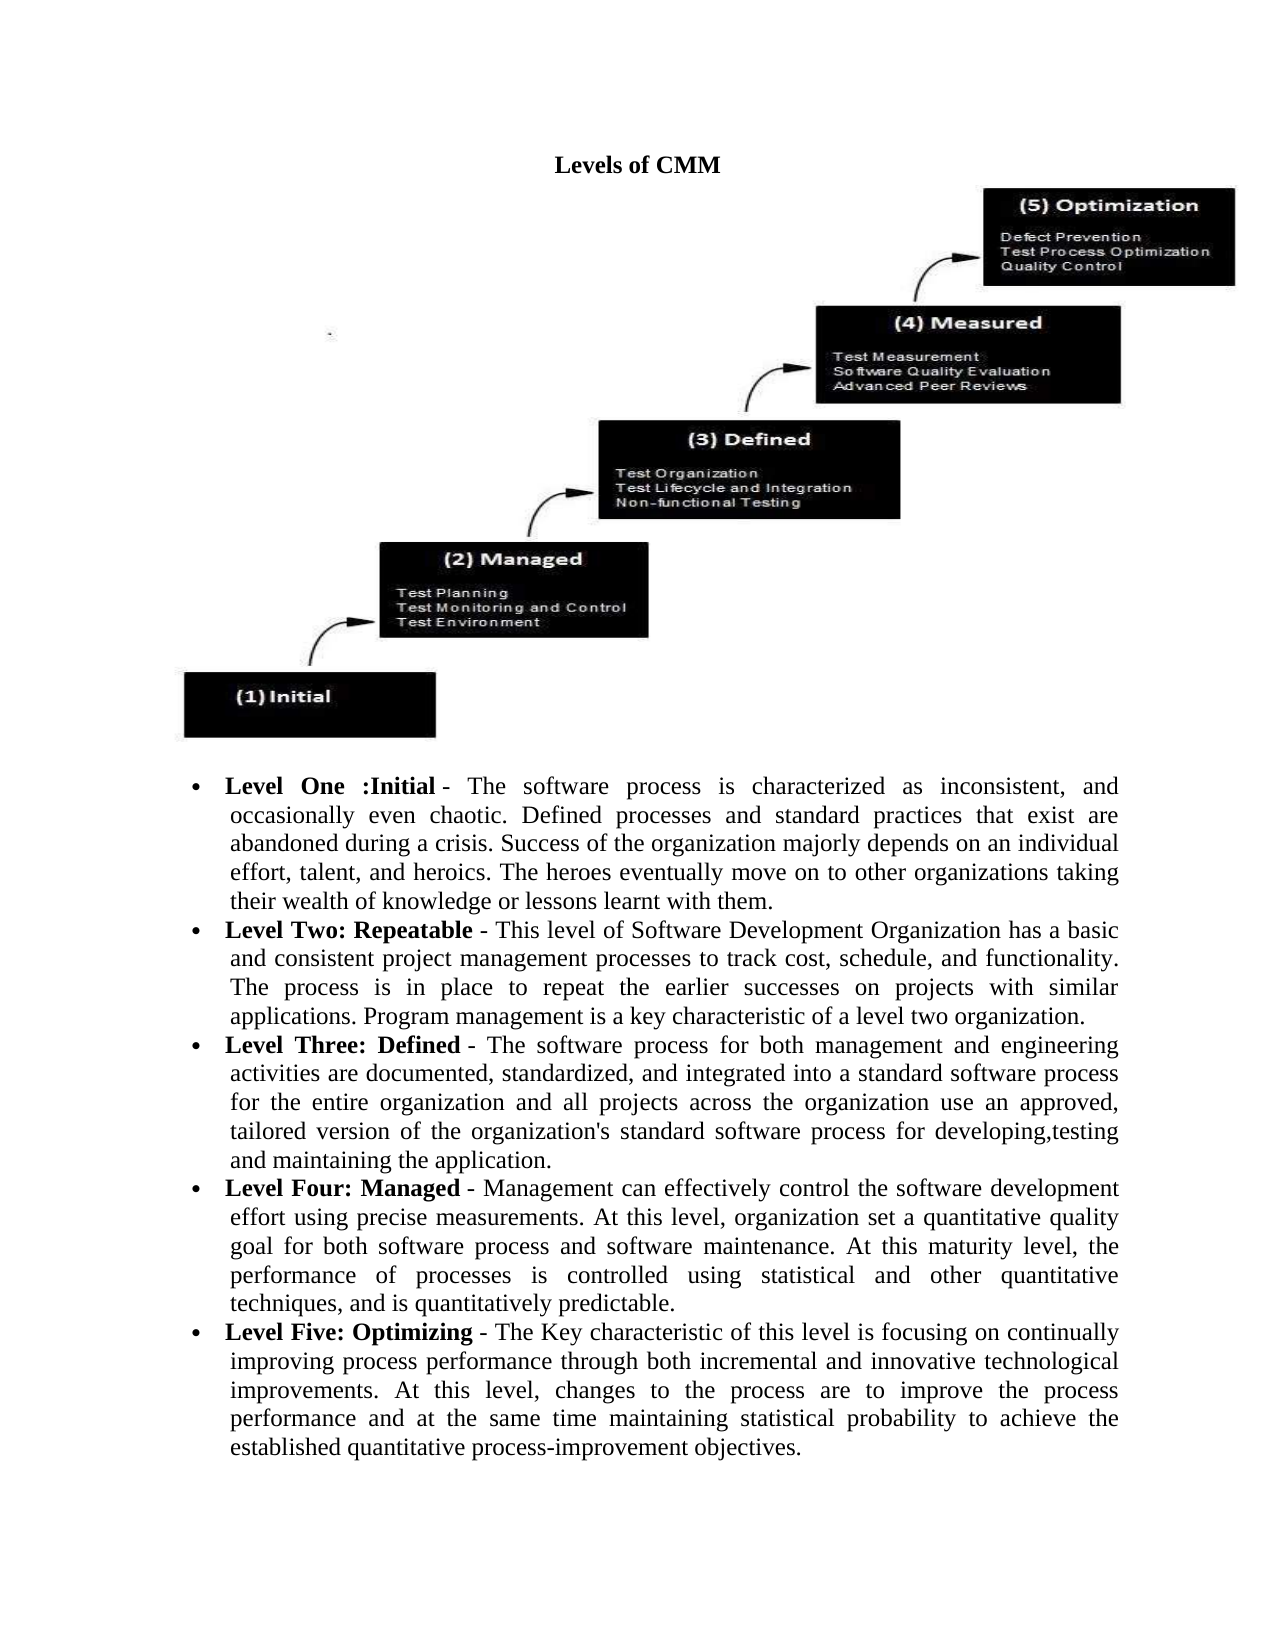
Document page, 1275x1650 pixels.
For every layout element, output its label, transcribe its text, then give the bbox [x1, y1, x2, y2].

picture [150, 185, 1250, 746]
list Level Two: Repeatable - This level of Software Development Organization has a basic and consistent project management processes to track cost, schedule, and functionality. The process is in place to repeat the earlier successes on projects with similar applications. Program management is a key characteristic of a level two organization. [192, 915, 1120, 1030]
subtitle Levels of CMM [150, 150, 1125, 179]
list Level Five: Optimizing - The Key characteristic of this level is focusing on continually improving process performance through both incremental and innovative technological improvements. At this level, changes to the process are to improve the process performance and at the same time maintaining statistical probability to achieve the established quantitative process-improvement objectives. [192, 1317, 1120, 1461]
list Level Three: Defined - The software process for both management and engineering activities are documented, standardized, and integrated into a standard software process for the entire organization and all projects across the organization use an approved, tailored version of the organization's standard software process for developing,testing and maintaining the application. [192, 1030, 1120, 1173]
list Level Four: Managed - Management can effectively control the software development effort using precise measurements. At this level, organization set a quantitative quality goal for both software process and software maintenance. At this maturity level, the performance of processes is controlled using statistical and other quantitative techniques, and is quantitatively predictable. [192, 1173, 1120, 1317]
list Level One :Initial - The software process is characterized as inconsistent, and occasionally even chaotic. Defined processes and standard practices that exist are abandoned during a crisis. Success of the organization majorly depends on an individual effort, talent, and heroics. The heroes eventually move on to other organizations taking their wealth of knowledge or lessons learnt with them. [192, 771, 1120, 915]
